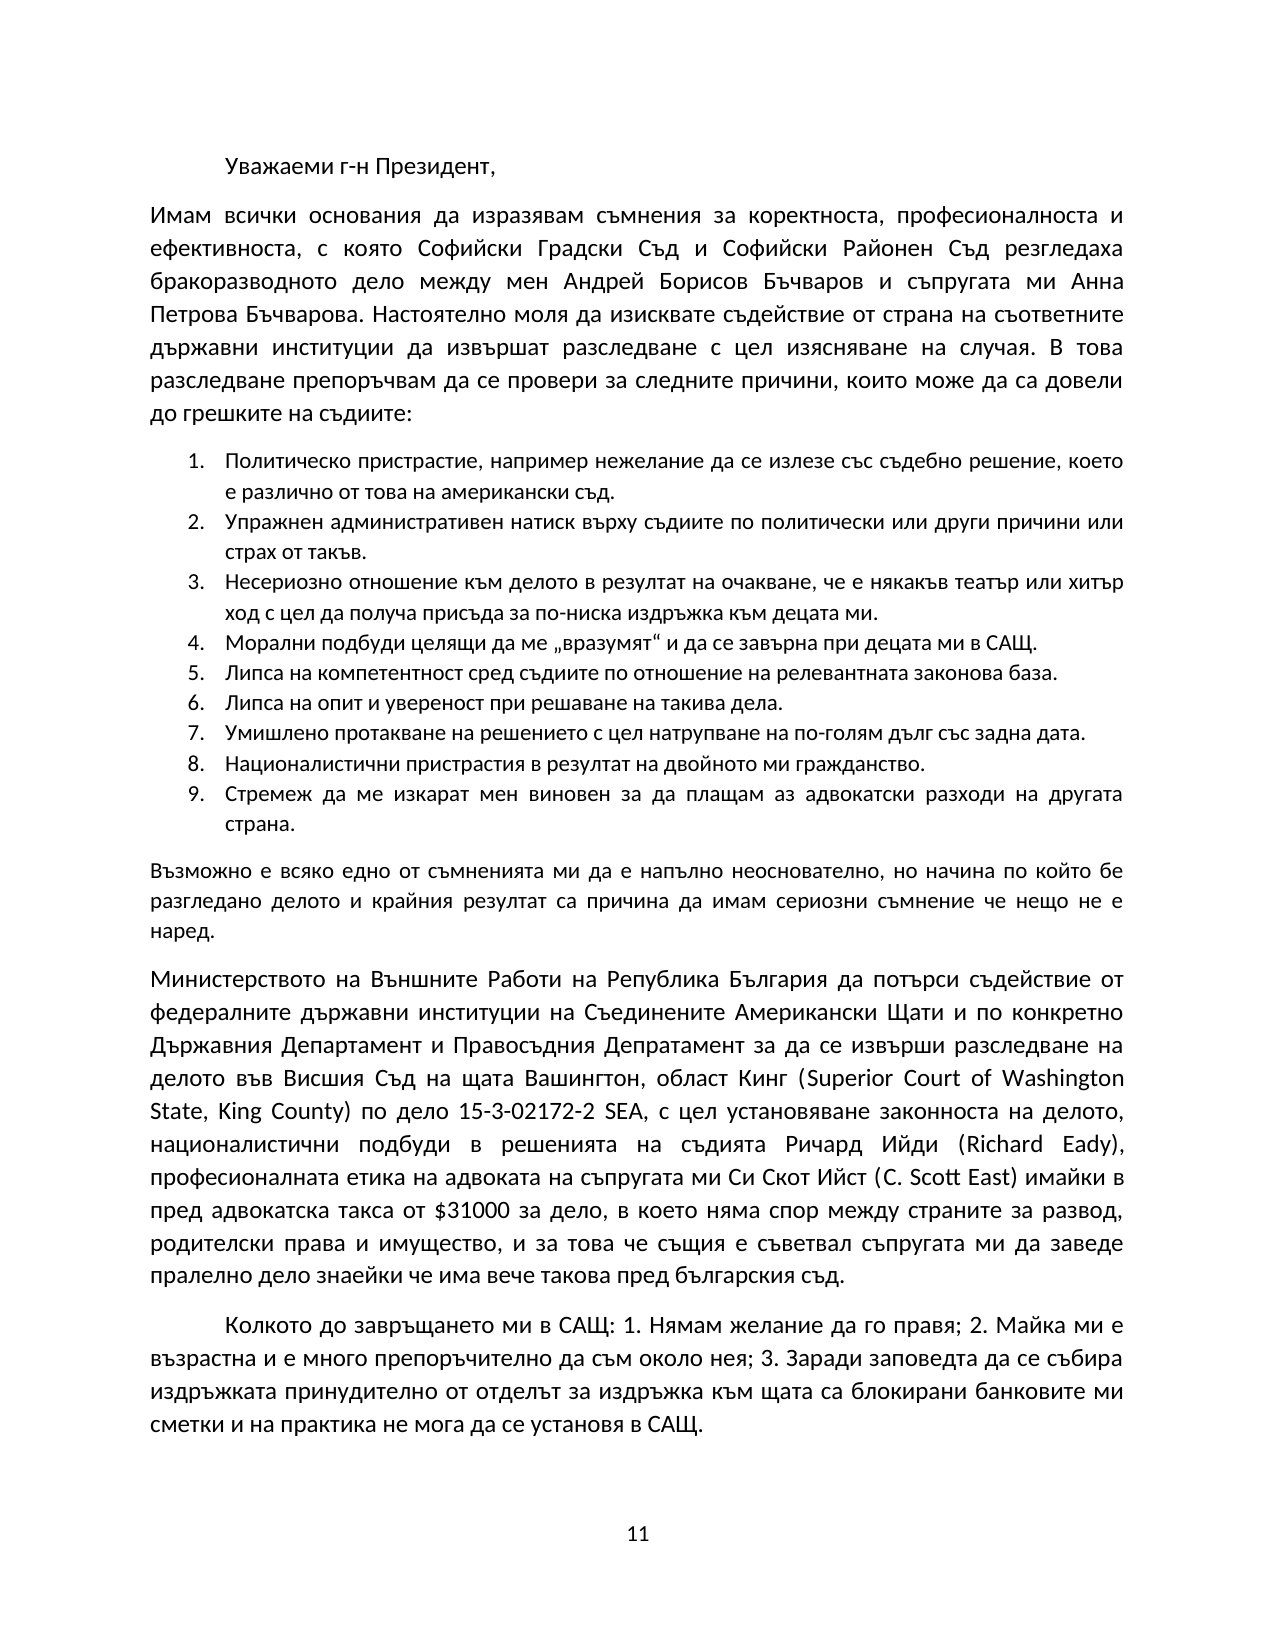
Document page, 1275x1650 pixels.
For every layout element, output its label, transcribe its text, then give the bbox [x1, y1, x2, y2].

list Липса на компетентност сред съдиите по отношение на релевантната законова база. [187, 658, 1125, 686]
list Националистични пристрастия в резултат на двойното ми гражданство. [187, 749, 1125, 777]
text Министерството на Външните Работи на Република България да потърси съдействие от федералните държавни институции на Съединените Американски Щати и по конкретно Държавния Департамент и Правосъдния Депратамент за да се извърши разследване на делото във Висшия Съд на щата Вашингтон, област Кинг (Superior Court of Washington State, King County) по дело 15-3-02172-2 SEA, с цел установяване законноста на делото, националистични подбуди в решенията на съдията Ричард Ийди (Richard Eady), професионалната етика на адвоката на съпругата ми Си Скот Ийст (C. Scott East) имайки в пред адвокатска такса от $31000 за дело, в което няма спор между страните за развод, родителски права и имущество, и за това че същия е съветвал съпругата ми да заведе пралелно дело знаейки че има вече такова пред българския съд. [150, 963, 1125, 1290]
text Уважаеми г-н Президент, [150, 150, 1125, 181]
list Стремеж да ме изкарат мен виновен за да плащам аз адвокатски разходи на другата страна. [187, 779, 1125, 837]
text Възможно е всяко едно от съмненията ми да е напълно неоснователно, но начина по който бе разгледано делото и крайния резултат са причина да имам сериозни съмнение че нещо не е наред. [150, 856, 1125, 944]
text Имам всички основания да изразявам съмнения за коректноста, професионалноста и ефективноста, с която Софийски Градски Съд и Софийски Районен Съд резгледаха бракоразводното дело между мен Андрей Борисов Бъчваров и съпругата ми Анна Петрова Бъчварова. Настоятелно моля да изисквате съдействие от страна на съответните държавни институции да извършат разследване с цел изясняване на случая. В това разследване препоръчвам да се провери за следните причини, които може да са довели до грешките на съдиите: [150, 199, 1125, 428]
list Умишлено протакване на решението с цел натрупване на по-голям дълг със задна дата. [187, 718, 1125, 747]
list Морални подбуди целящи да ме „вразумят“ и да се завърна при децата ми в САЩ. [187, 628, 1125, 656]
text Колкото до завръщането ми в САЩ: 1. Нямам желание да го правя; 2. Майка ми е възрастна и е много препоръчително да съм около нея; 3. Заради заповедта да се събира издръжката принудително от отделът за издръжка към щата са блокирани банковите ми сметки и на практика не мога да се установя в САЩ. [150, 1309, 1125, 1438]
list Упражнен административен натиск върху съдиите по политически или други причини или страх от такъв. [187, 507, 1125, 565]
list Политическо пристрастие, например нежелание да се излезе със съдебно решение, което е различно от това на американски съд. [187, 447, 1125, 505]
list Липса на опит и увереност при решаване на такива дела. [187, 688, 1125, 716]
list Несериозно отношение към делото в резултат на очакване, че е някакъв театър или хитър ход с цел да получа присъда за по-ниска издръжка към децата ми. [187, 567, 1125, 626]
